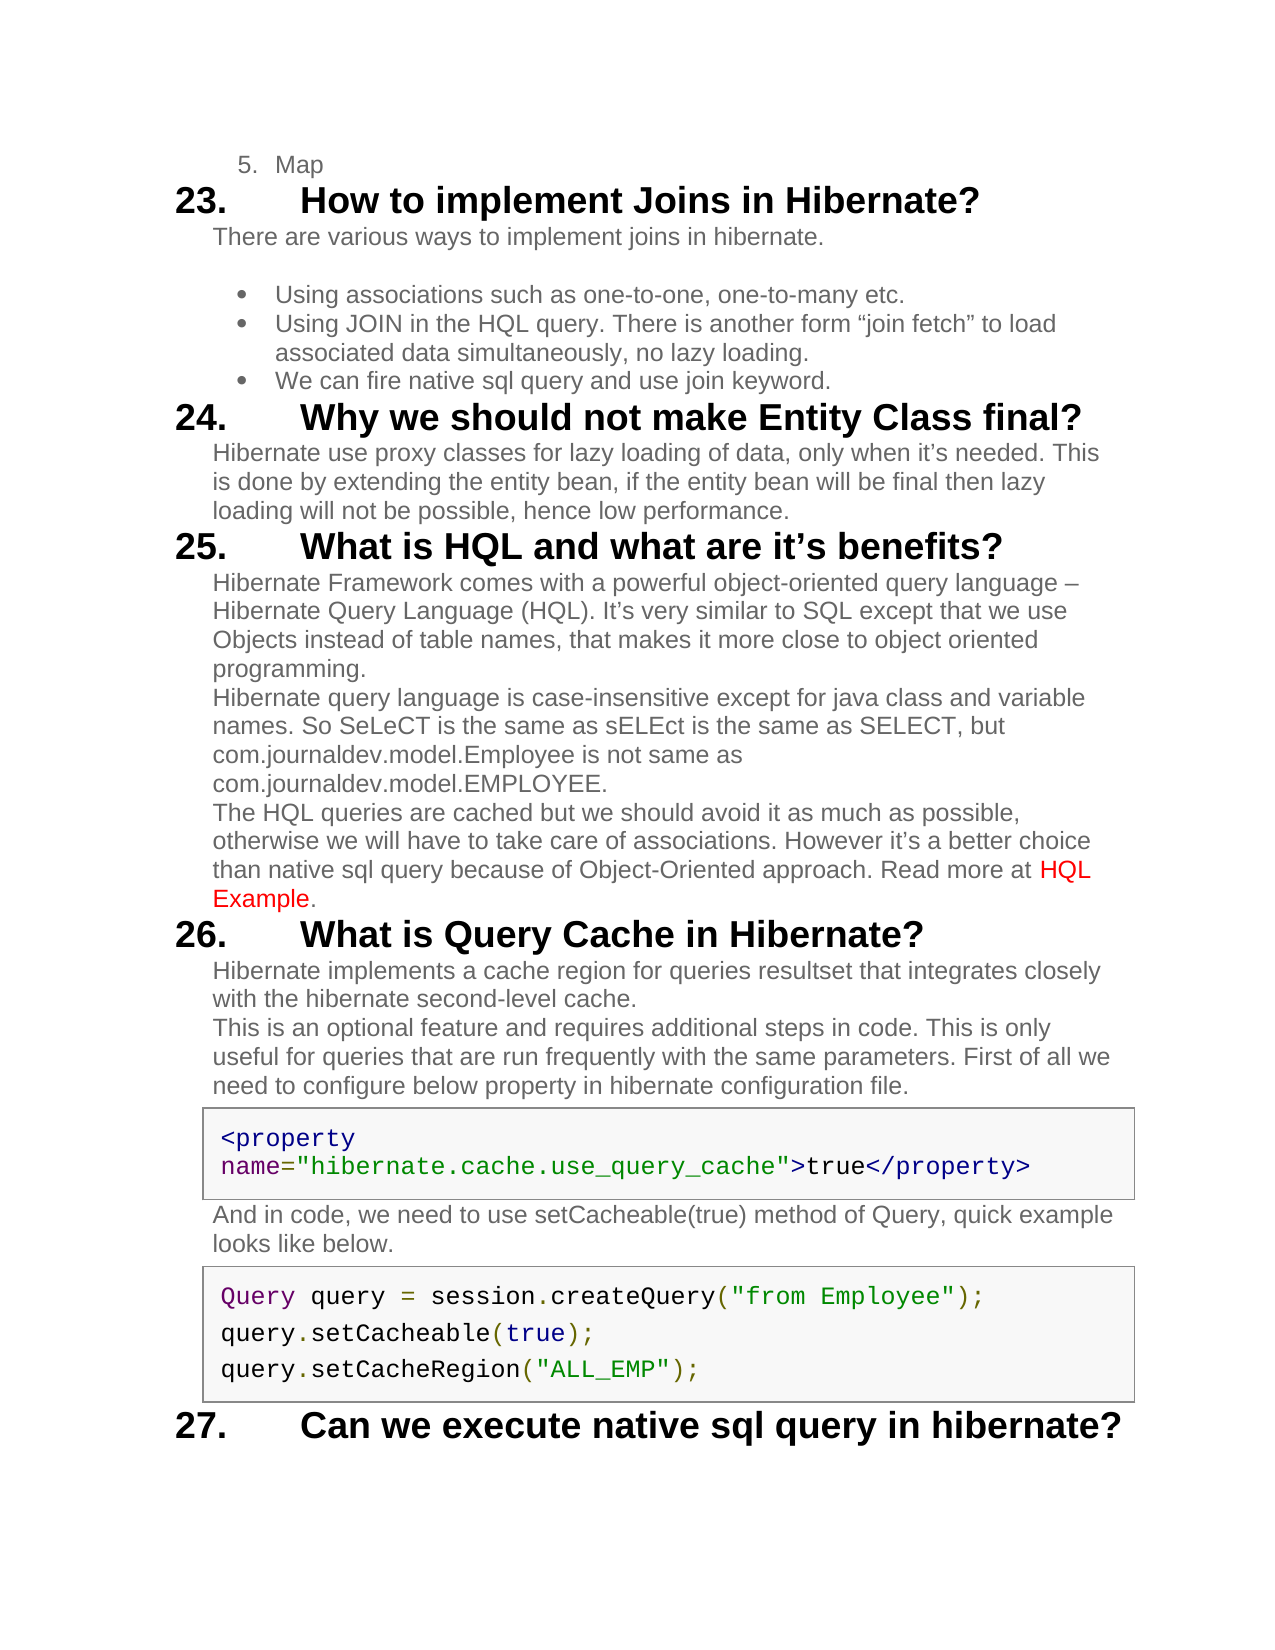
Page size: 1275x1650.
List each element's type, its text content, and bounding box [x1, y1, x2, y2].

list What is Query Cache in Hibernate? [175, 913, 1125, 956]
text And in code, we need to use setCacheable(true) method of Query, quick example looks like below. [212, 1200, 1125, 1258]
text Hibernate query language is case-insensitive except for java class and variable names. So SeLeCT is the same as sELEct is the same as SELECT, but com.journaldev.model.Employee is not same as com.journaldev.model.EMPLOYEE. [212, 683, 1125, 798]
list How to implement Joins in Hibernate? [175, 179, 1125, 222]
text query.setCacheRegion("ALL_EMP"); [204, 1338, 1134, 1401]
text There are various ways to implement joins in hibernate. [212, 222, 1125, 251]
list Can we execute native sql query in hibernate? [175, 1403, 1125, 1446]
list We can fire native sql query and use join keyword. [237, 366, 1125, 395]
text <property name="hibernate.cache.use_query_cache">true</property> [204, 1109, 1134, 1199]
list Using JOIN in the HQL query. There is another form “join fetch” to load associated data simultaneously, no lazy loading. [237, 309, 1125, 366]
text Hibernate implements a cache region for queries resultset that integrates closely with the hibernate second-level cache. [212, 956, 1125, 1013]
text The HQL queries are cached but we should avoid it as much as possible, otherwise we will have to take care of associations. However it’s a better choice than native sql query because of Object-Oriented approach. Read more at HQL Example. [212, 798, 1125, 913]
list Using associations such as one-to-one, one-to-many etc. [237, 280, 1125, 309]
list Why we should not make Entity Class final? [175, 395, 1125, 438]
text Hibernate Framework comes with a powerful object-oriented query language – Hibernate Query Language (HQL). It’s very similar to SQL except that we use Objects instead of table names, that makes it more close to object oriented programming. [212, 568, 1125, 683]
text This is an optional feature and requires additional steps in code. This is only useful for queries that are run frequently with the same parameters. First of all we need to configure below property in hibernate configuration file. [212, 1013, 1125, 1099]
list What is HQL and what are it’s benefits? [175, 524, 1125, 568]
text Hibernate use proxy classes for lazy loading of data, only when it’s needed. This is done by extending the entity bean, if the entity bean will be final then lazy loading will not be possible, hence low performance. [212, 438, 1125, 524]
text Query query = session.createQuery("from Employee"); [204, 1267, 1134, 1302]
text query.setCacheable(true); [204, 1302, 1134, 1338]
list Map [237, 150, 1125, 179]
